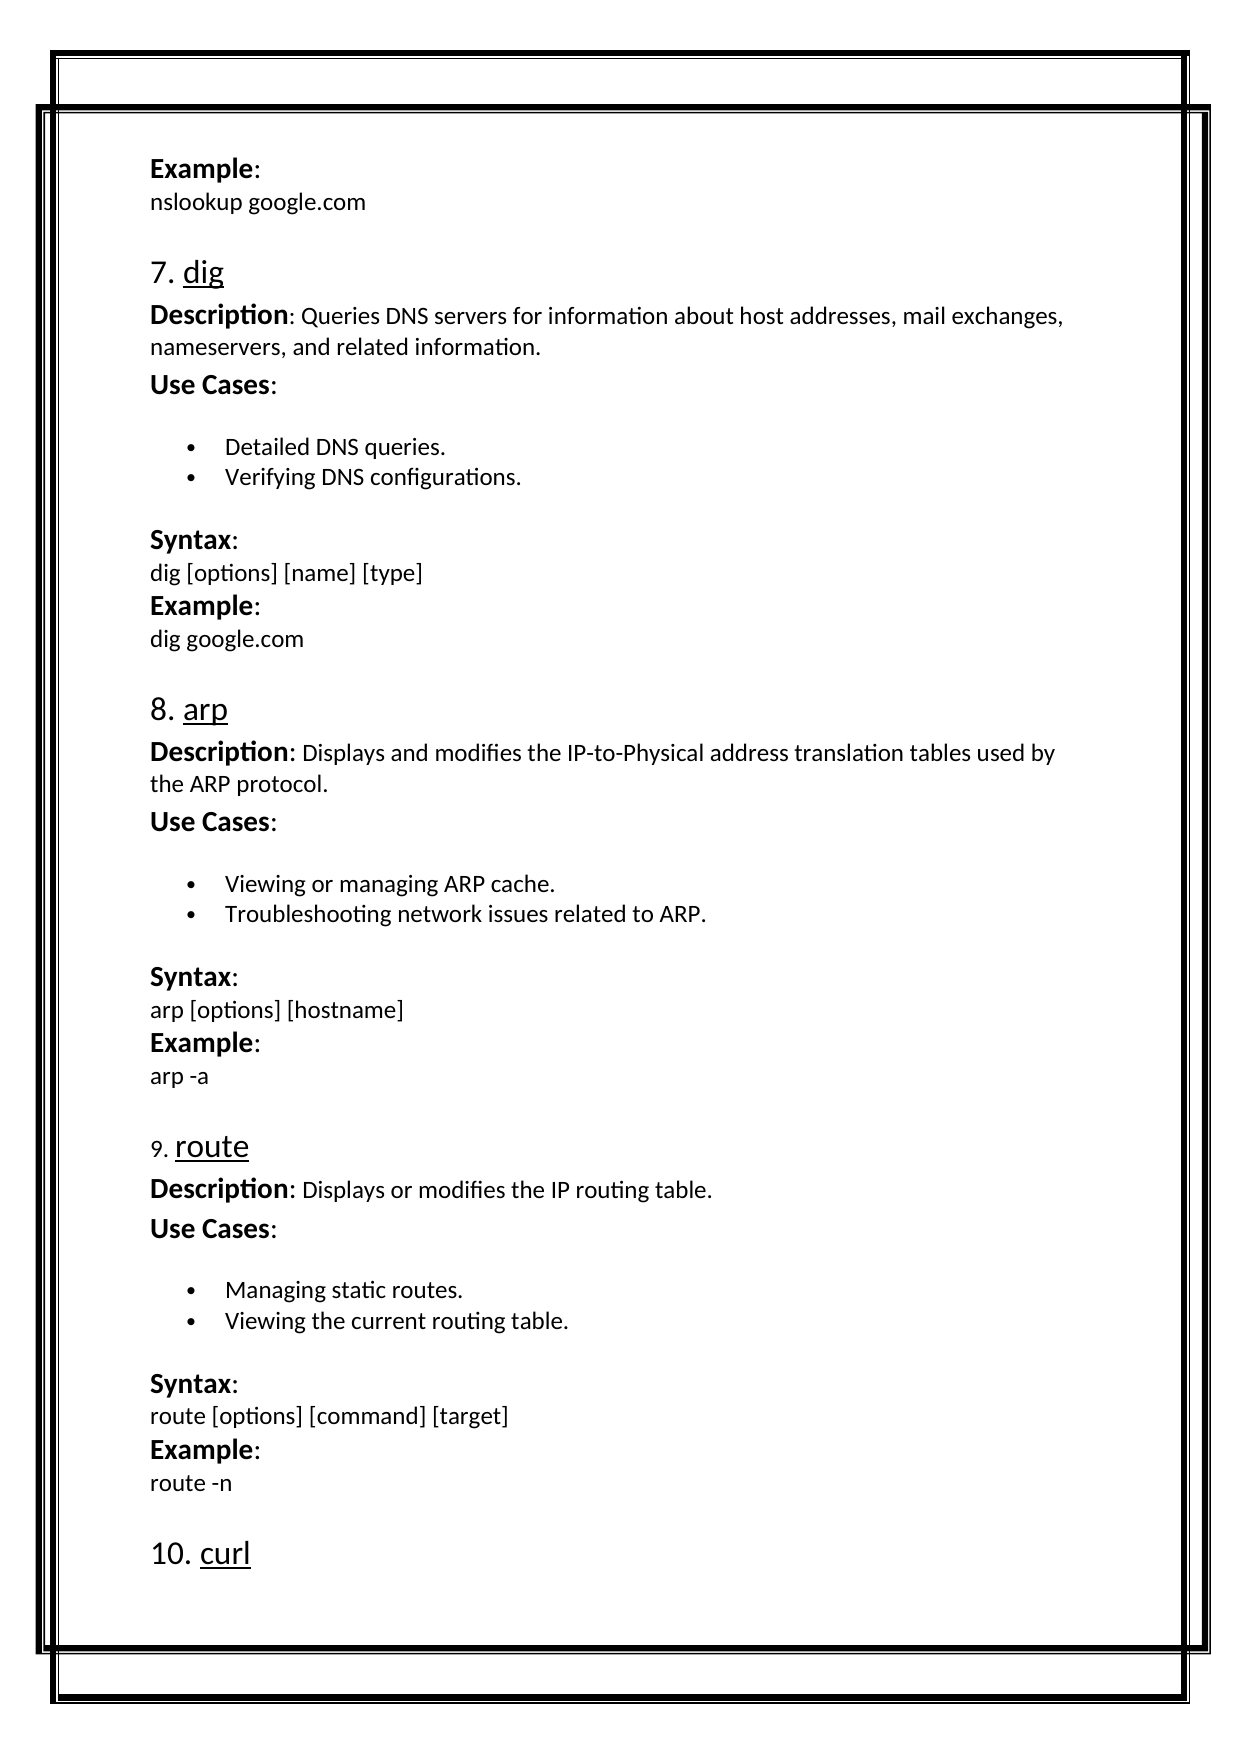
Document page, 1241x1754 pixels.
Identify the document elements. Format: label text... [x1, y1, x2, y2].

text nslookup google.com [150, 186, 1090, 216]
subtitle Description: Displays or modifies the IP routing table. [150, 1170, 1090, 1206]
list Detailed DNS queries. [187, 431, 1090, 461]
text Example: [150, 150, 1090, 186]
list Viewing or managing ARP cache. [187, 868, 1090, 898]
text route [options] [command] [target] [150, 1401, 1090, 1431]
subtitle Use Cases: [150, 803, 1090, 839]
text Syntax: [150, 1365, 1090, 1401]
subtitle dig [150, 251, 1090, 292]
list Troubleshooting network issues related to ARP. [187, 898, 1090, 929]
subtitle route [150, 1125, 1090, 1166]
list Viewing the current routing table. [187, 1305, 1090, 1336]
list Verifying DNS configurations. [187, 461, 1090, 492]
text Example: [150, 1024, 1090, 1060]
text dig google.com [150, 623, 1090, 653]
text arp [options] [hostname] [150, 994, 1090, 1024]
text Example: [150, 587, 1090, 623]
subtitle Use Cases: [150, 366, 1090, 402]
subtitle Description: Displays and modifies the IP-to-Physical address translation tables used by the ARP protocol. [150, 733, 1090, 799]
text dig [options] [name] [type] [150, 557, 1090, 587]
text Example: [150, 1431, 1090, 1467]
list Managing static routes. [187, 1275, 1090, 1305]
subtitle Description: Queries DNS servers for information about host addresses, mail exchanges, nameservers, and related information. [150, 296, 1090, 362]
text route -n [150, 1467, 1090, 1497]
text arp -a [150, 1060, 1090, 1091]
subtitle curl [150, 1532, 1090, 1573]
subtitle arp [150, 688, 1090, 729]
text Syntax: [150, 521, 1090, 557]
text Syntax: [150, 958, 1090, 994]
subtitle Use Cases: [150, 1210, 1090, 1246]
